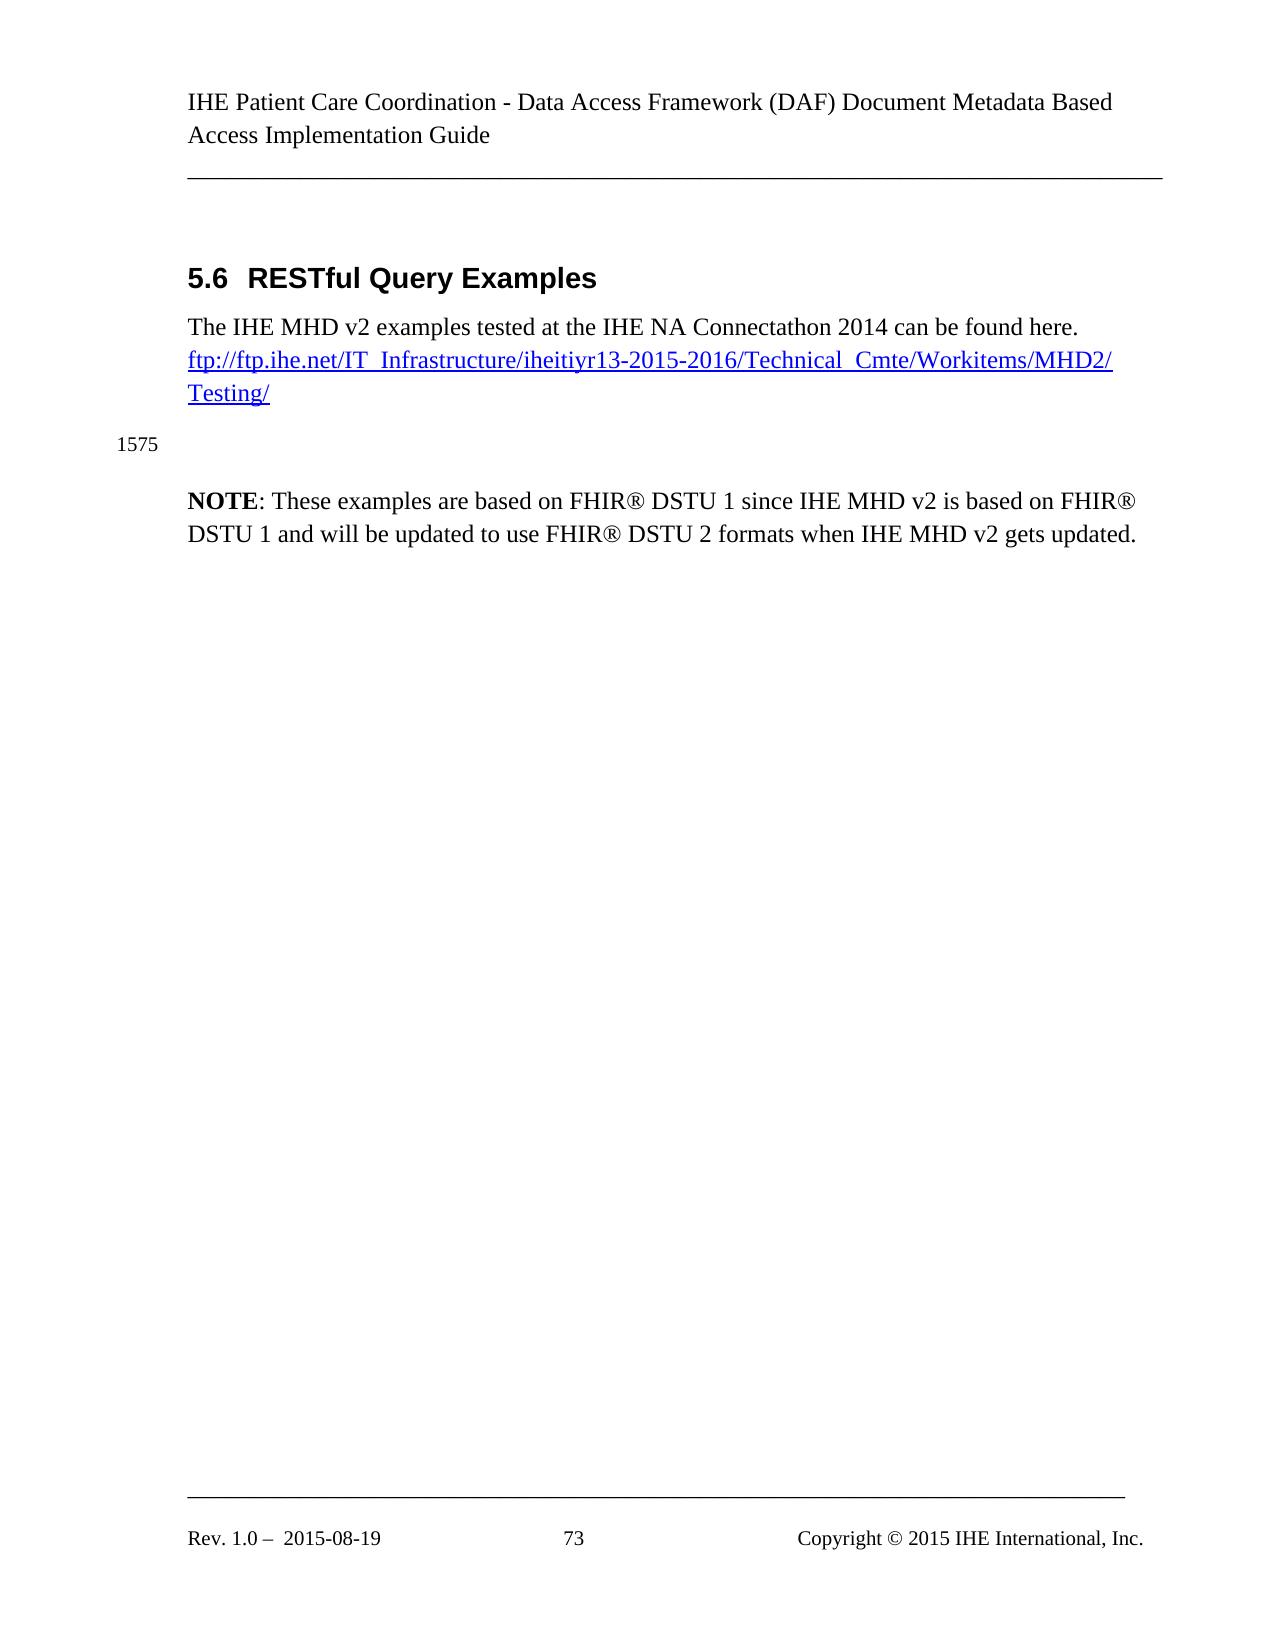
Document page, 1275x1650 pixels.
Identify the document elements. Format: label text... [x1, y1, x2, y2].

text NOTE: These examples are based on FHIR® DSTU 1 since IHE MHD v2 is based on FHIR® DSTU 1 and will be updated to use FHIR® DSTU 2 formats when IHE MHD v2 gets updated. [187, 486, 1162, 548]
subtitle RESTful Query Examples [187, 261, 1162, 295]
text The IHE MHD v2 examples tested at the IHE NA Connectathon 2014 can be found here. ftp://ftp.ihe.net/IT_Infrastructure/iheitiyr13-2015-2016/Technical_Cmte/Workitems/MHD2/Testing/ [187, 312, 1162, 407]
